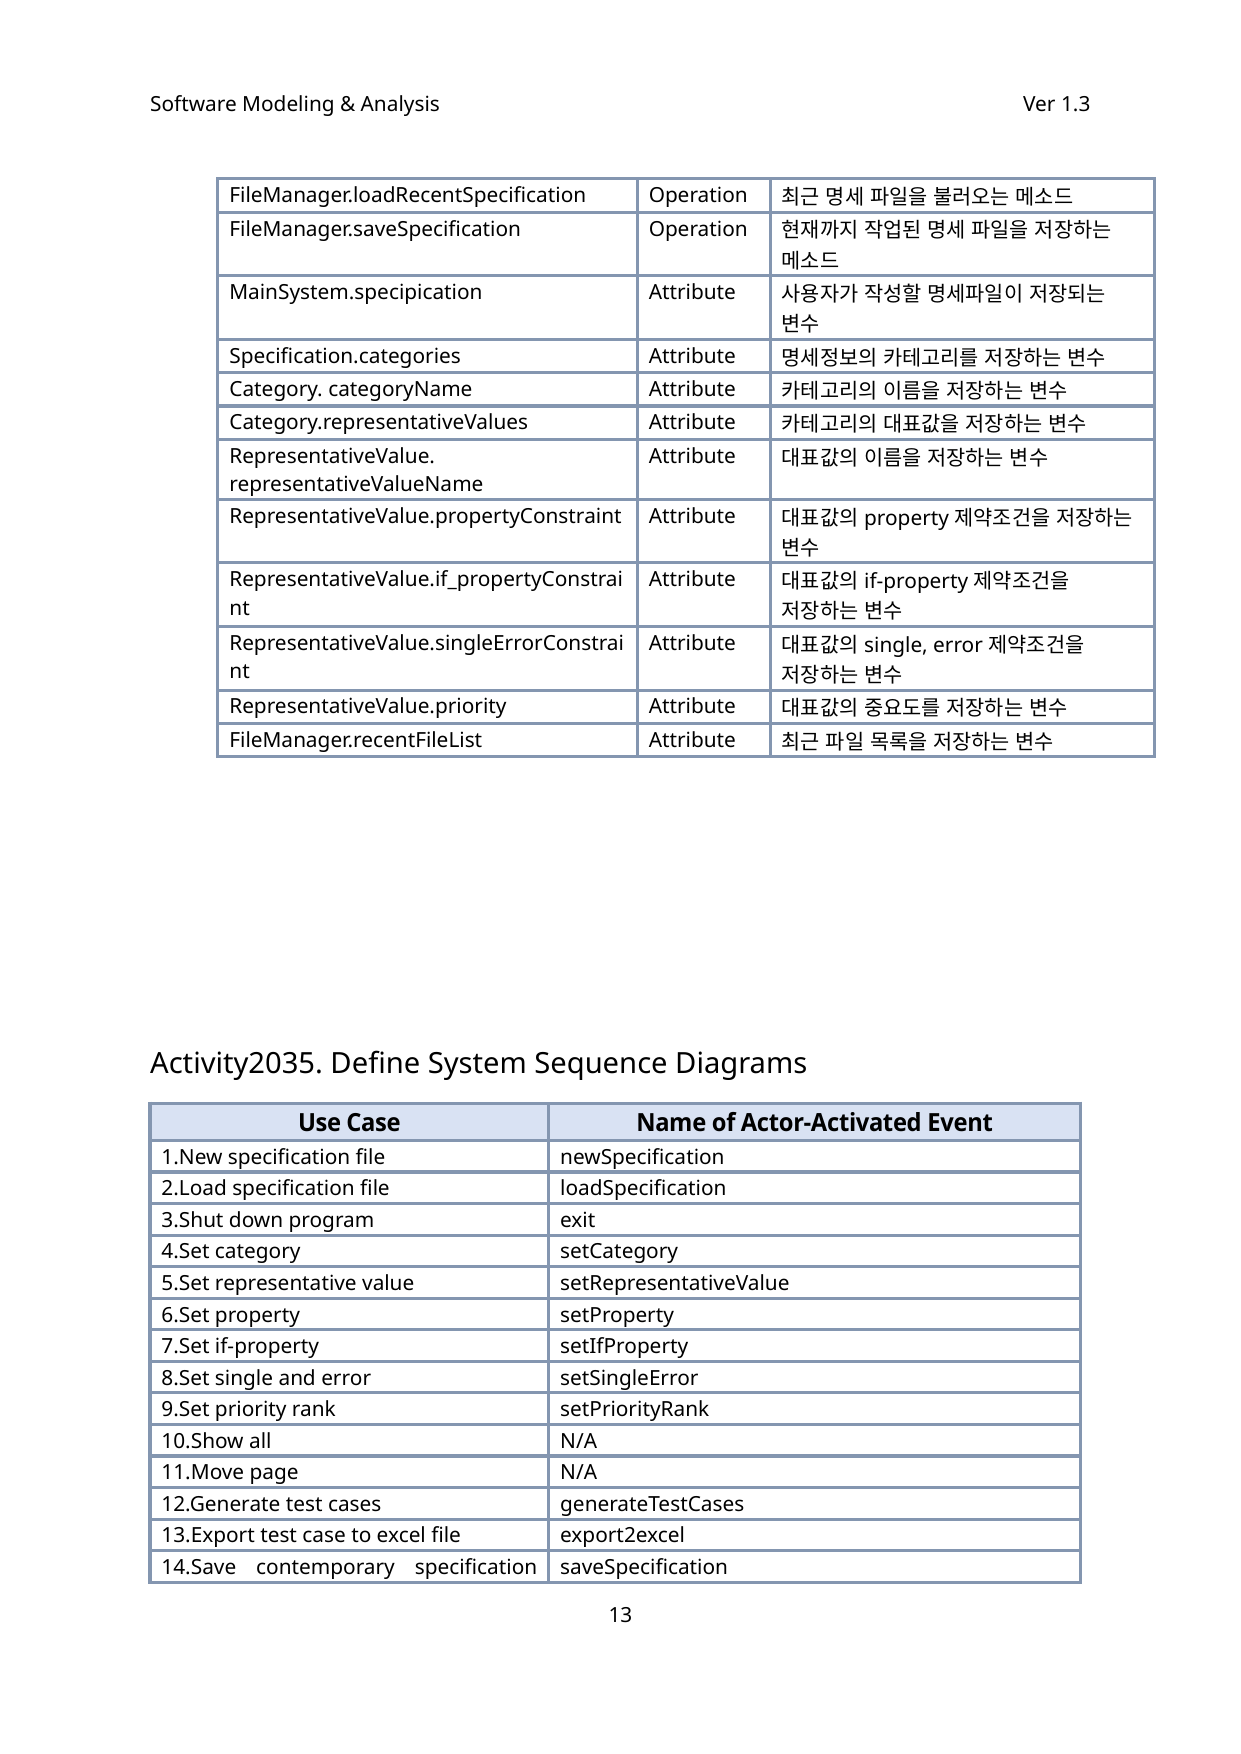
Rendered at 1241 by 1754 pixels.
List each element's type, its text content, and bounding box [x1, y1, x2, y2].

table_cell Operation [639, 180, 769, 211]
table_cell Attribute [639, 341, 769, 371]
table_cell 대표값의 이름을 저장하는 변수 [772, 441, 1153, 498]
table_header Name of Actor-Activated Event [550, 1105, 1079, 1139]
table_cell 9.Set priority rank [152, 1394, 547, 1423]
table_cell Attribute [639, 408, 769, 438]
table_cell Attribute [639, 374, 769, 404]
table_cell N/A [550, 1458, 1079, 1486]
table_cell 1.New specification file [152, 1142, 547, 1170]
subtitle Activity2035. Define System Sequence Diagrams [150, 1042, 1090, 1082]
table_cell RepresentativeValue.singleErrorConstraint [219, 628, 636, 688]
table_cell Operation [639, 214, 769, 274]
table_cell 대표값의 중요도를 저장하는 변수 [772, 692, 1153, 722]
table_cell FileManager.loadRecentSpecification [219, 180, 636, 211]
table_cell RepresentativeValue.if_propertyConstraint [219, 564, 636, 625]
table_cell 3.Shut down program [152, 1205, 547, 1233]
table_cell 10.Show all [152, 1426, 547, 1454]
table_cell setRepresentativeValue [550, 1268, 1079, 1297]
table_cell Attribute [639, 564, 769, 625]
table_cell 대표값의 single, error 제약조건을 저장하는 변수 [772, 628, 1153, 688]
table_cell 카테고리의 대표값을 저장하는 변수 [772, 408, 1153, 438]
table_cell FileManager.saveSpecification [219, 214, 636, 274]
table_cell 4.Set category [152, 1237, 547, 1265]
table_cell 6.Set property [152, 1300, 547, 1328]
table_cell 사용자가 작성할 명세파일이 저장되는 변수 [772, 277, 1153, 338]
table_cell 명세정보의 카테고리를 저장하는 변수 [772, 341, 1153, 371]
table_cell 7.Set if-property [152, 1331, 547, 1360]
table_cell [152, 1552, 547, 1581]
table_cell RepresentativeValue.propertyConstraint [219, 501, 636, 561]
table_cell FileManager.recentFileList [219, 725, 636, 755]
table_cell export2excel [550, 1521, 1079, 1549]
table_cell Category. categoryName [219, 374, 636, 404]
table_cell 현재까지 작업된 명세 파일을 저장하는 메소드 [772, 214, 1153, 274]
table_cell 최근 명세 파일을 불러오는 메소드 [772, 180, 1153, 211]
table_cell setIfProperty [550, 1331, 1079, 1360]
table_cell setPriorityRank [550, 1394, 1079, 1423]
table_cell 8.Set single and error [152, 1363, 547, 1391]
table_cell 대표값의 property 제약조건을 저장하는 변수 [772, 501, 1153, 561]
table_cell Attribute [639, 692, 769, 722]
table_cell 12.Generate test cases [152, 1489, 547, 1517]
table_cell 카테고리의 이름을 저장하는 변수 [772, 374, 1153, 404]
table_cell setProperty [550, 1300, 1079, 1328]
table_cell 5.Set representative value [152, 1268, 547, 1297]
table_cell Attribute [639, 501, 769, 561]
table_cell newSpecification [550, 1142, 1079, 1170]
table_cell N/A [550, 1426, 1079, 1454]
table_cell Attribute [639, 441, 769, 498]
table_cell RepresentativeValue. representativeValueName [219, 441, 636, 498]
table_cell 대표값의 if-property 제약조건을 저장하는 변수 [772, 564, 1153, 625]
table_cell Attribute [639, 277, 769, 338]
table_cell RepresentativeValue.priority [219, 692, 636, 722]
table_cell 최근 파일 목록을 저장하는 변수 [772, 725, 1153, 755]
table_cell MainSystem.specipication [219, 277, 636, 338]
table_cell setSingleError [550, 1363, 1079, 1391]
table_cell 13.Export test case to excel file [152, 1521, 547, 1549]
table_cell 11.Move page [152, 1458, 547, 1486]
table_cell Attribute [639, 725, 769, 755]
table_cell loadSpecification [550, 1174, 1079, 1202]
table_cell 2.Load specification file [152, 1174, 547, 1202]
table_cell setCategory [550, 1237, 1079, 1265]
table_cell generateTestCases [550, 1489, 1079, 1517]
table_cell saveSpecification [550, 1552, 1079, 1581]
table_cell exit [550, 1205, 1079, 1233]
table_cell Specification.categories [219, 341, 636, 371]
table_cell Category.representativeValues [219, 408, 636, 438]
table_cell Attribute [639, 628, 769, 688]
table_header Use Case [152, 1105, 547, 1139]
